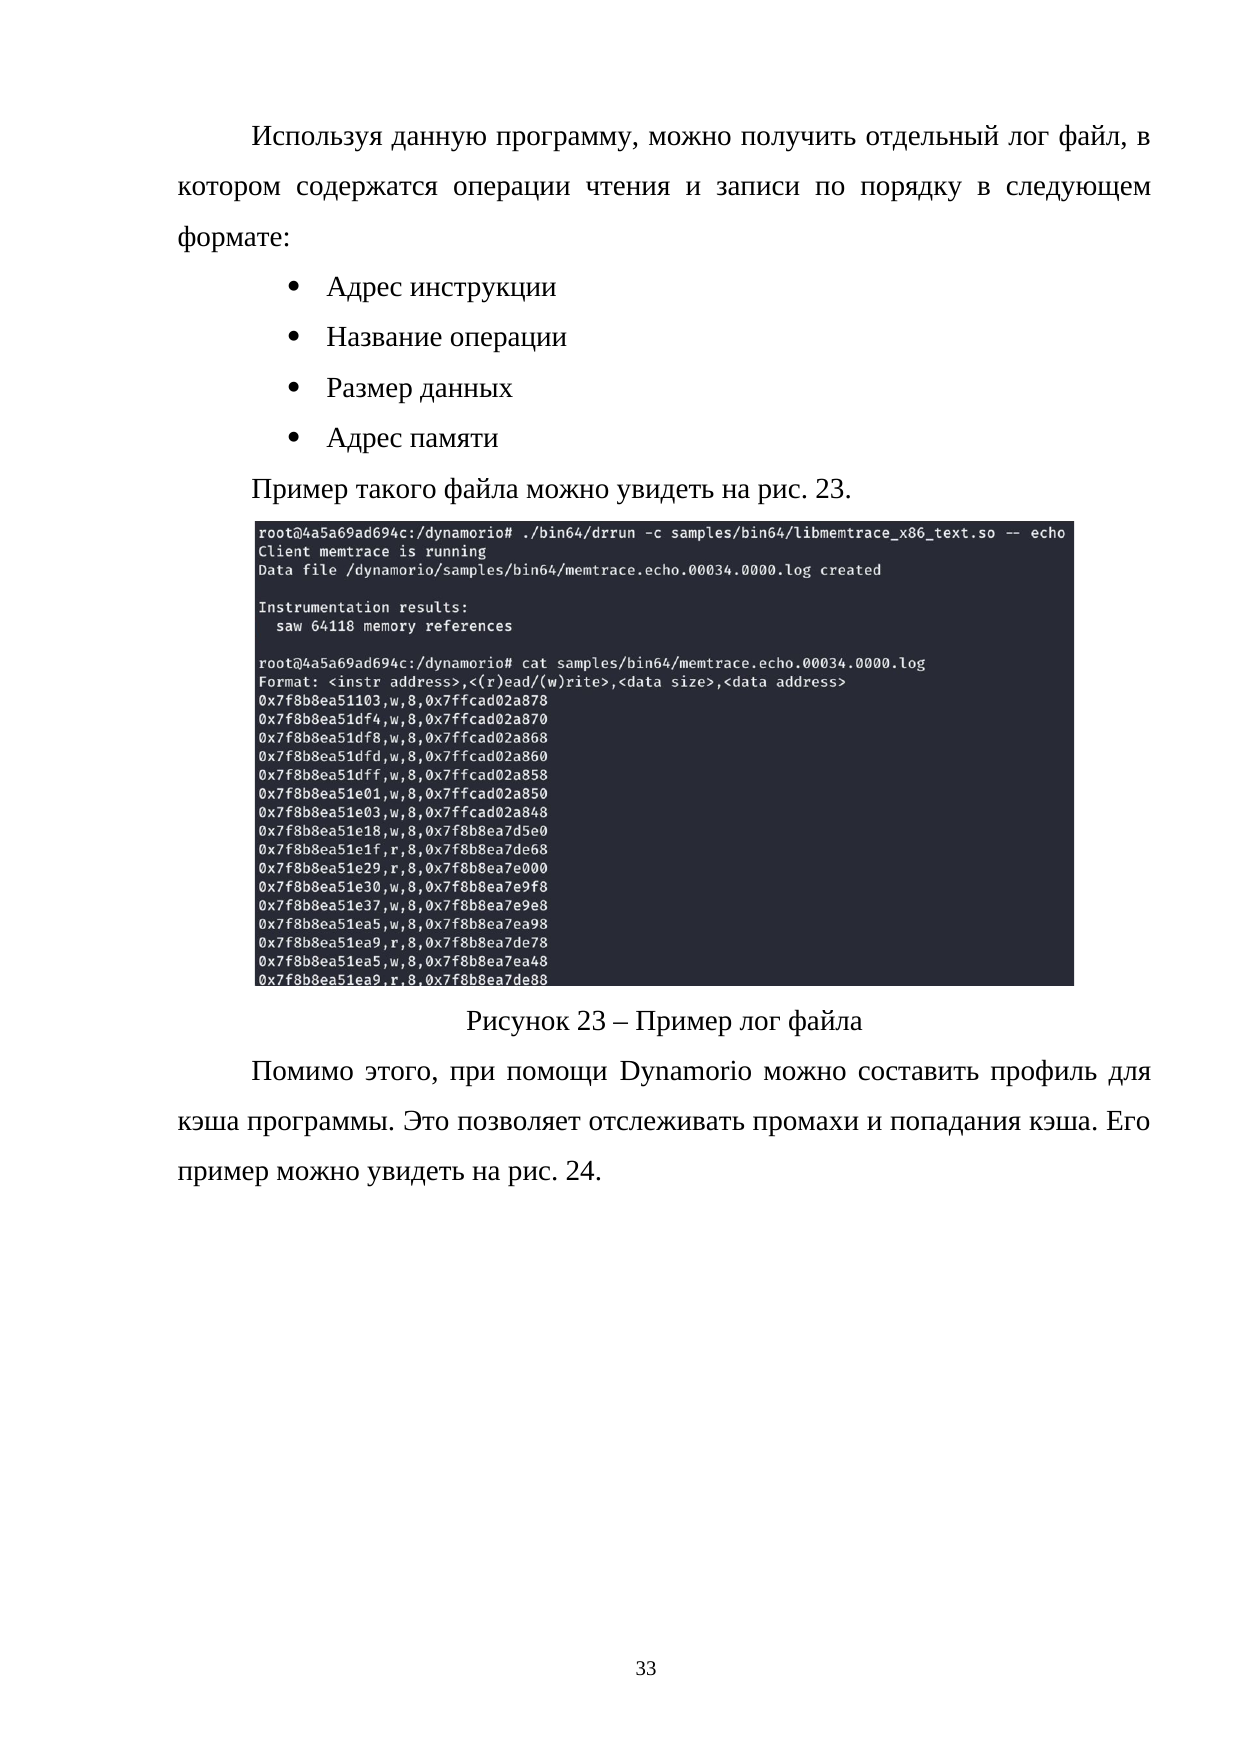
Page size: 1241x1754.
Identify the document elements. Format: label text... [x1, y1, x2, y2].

list Адрес памяти [288, 420, 1152, 454]
text Пример такого файла можно увидеть на рис. 23. [177, 471, 1152, 504]
text Помимо этого, при помощи Dynamorio можно составить профиль для кэша программы. Это позволяет отслеживать промахи и попадания кэша. Его пример можно увидеть на рис. 24. [177, 1053, 1152, 1187]
picture [254, 521, 1075, 986]
list Название операции [288, 319, 1152, 353]
text Рисунок 23 – Пример лог файла [177, 1003, 1152, 1036]
list Размер данных [288, 370, 1152, 403]
text Используя данную программу, можно получить отдельный лог файл, в котором содержатся операции чтения и записи по порядку в следующем формате: [177, 118, 1152, 252]
list Адрес инструкции [288, 269, 1152, 303]
